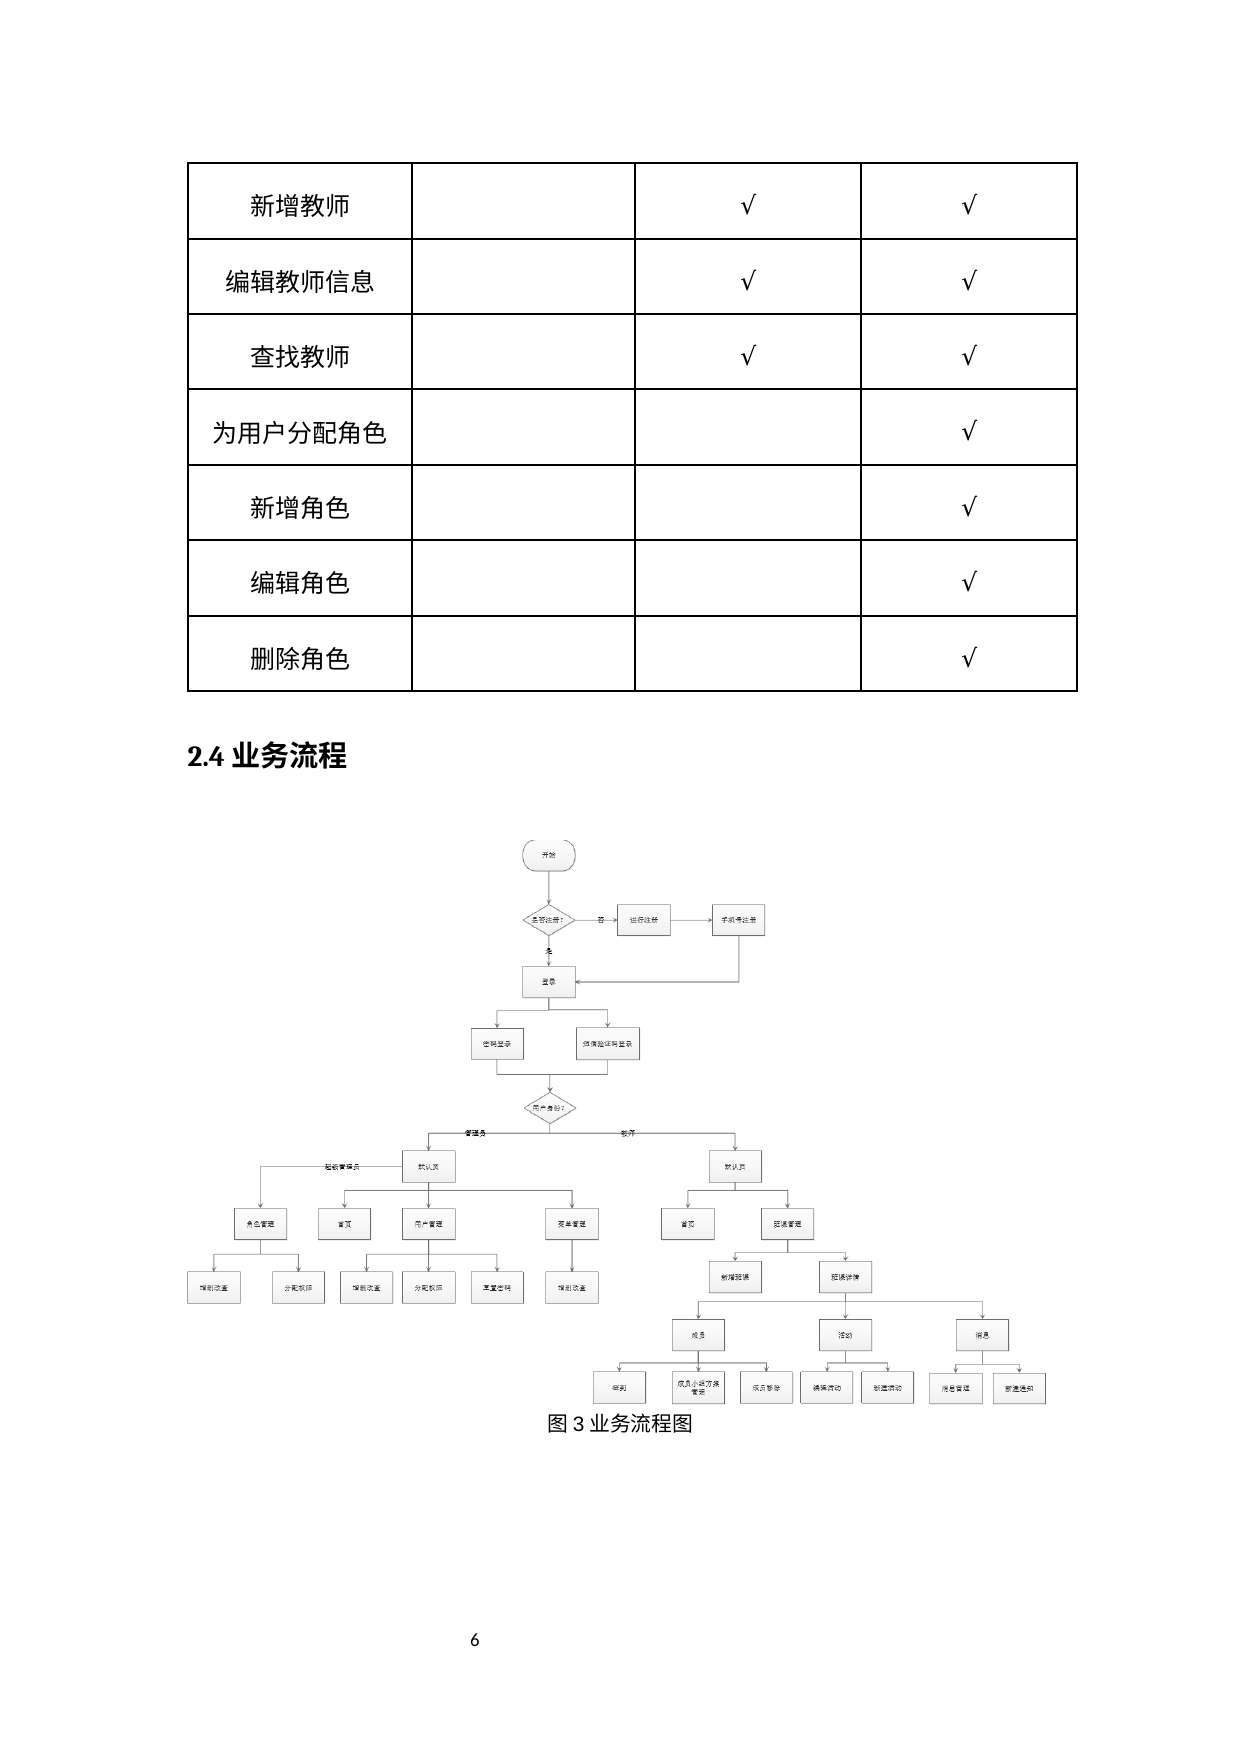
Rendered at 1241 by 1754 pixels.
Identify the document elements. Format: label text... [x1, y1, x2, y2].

table_cell [413, 390, 634, 464]
subtitle 2.4 业务流程 [187, 721, 1053, 786]
table_cell √ [636, 240, 860, 313]
table_cell [413, 541, 634, 614]
table_cell [413, 466, 634, 539]
table_cell 查找教师 [189, 315, 411, 388]
table_cell [413, 164, 634, 237]
table_cell [636, 390, 860, 464]
table_cell √ [862, 617, 1076, 690]
table_cell √ [862, 240, 1076, 313]
table_cell 新增角色 [189, 466, 411, 539]
table_cell [636, 617, 860, 690]
table_cell [413, 240, 634, 313]
table_cell √ [636, 164, 860, 237]
picture [187, 840, 1047, 1406]
table_cell [636, 541, 860, 614]
table_cell 新增教师 [189, 164, 411, 237]
table_cell [636, 466, 860, 539]
table_cell √ [862, 466, 1076, 539]
table_cell 编辑教师信息 [189, 240, 411, 313]
table_cell 为用户分配角色 [189, 390, 411, 464]
table_cell √ [862, 390, 1076, 464]
table_cell [413, 617, 634, 690]
table_cell √ [862, 164, 1076, 237]
table_cell √ [862, 315, 1076, 388]
table_cell [413, 315, 634, 388]
table_cell 删除角色 [189, 617, 411, 690]
table_cell 编辑角色 [189, 541, 411, 614]
table_cell √ [636, 315, 860, 388]
text 图 3 业务流程图 [187, 1406, 1053, 1438]
table_cell √ [862, 541, 1076, 614]
